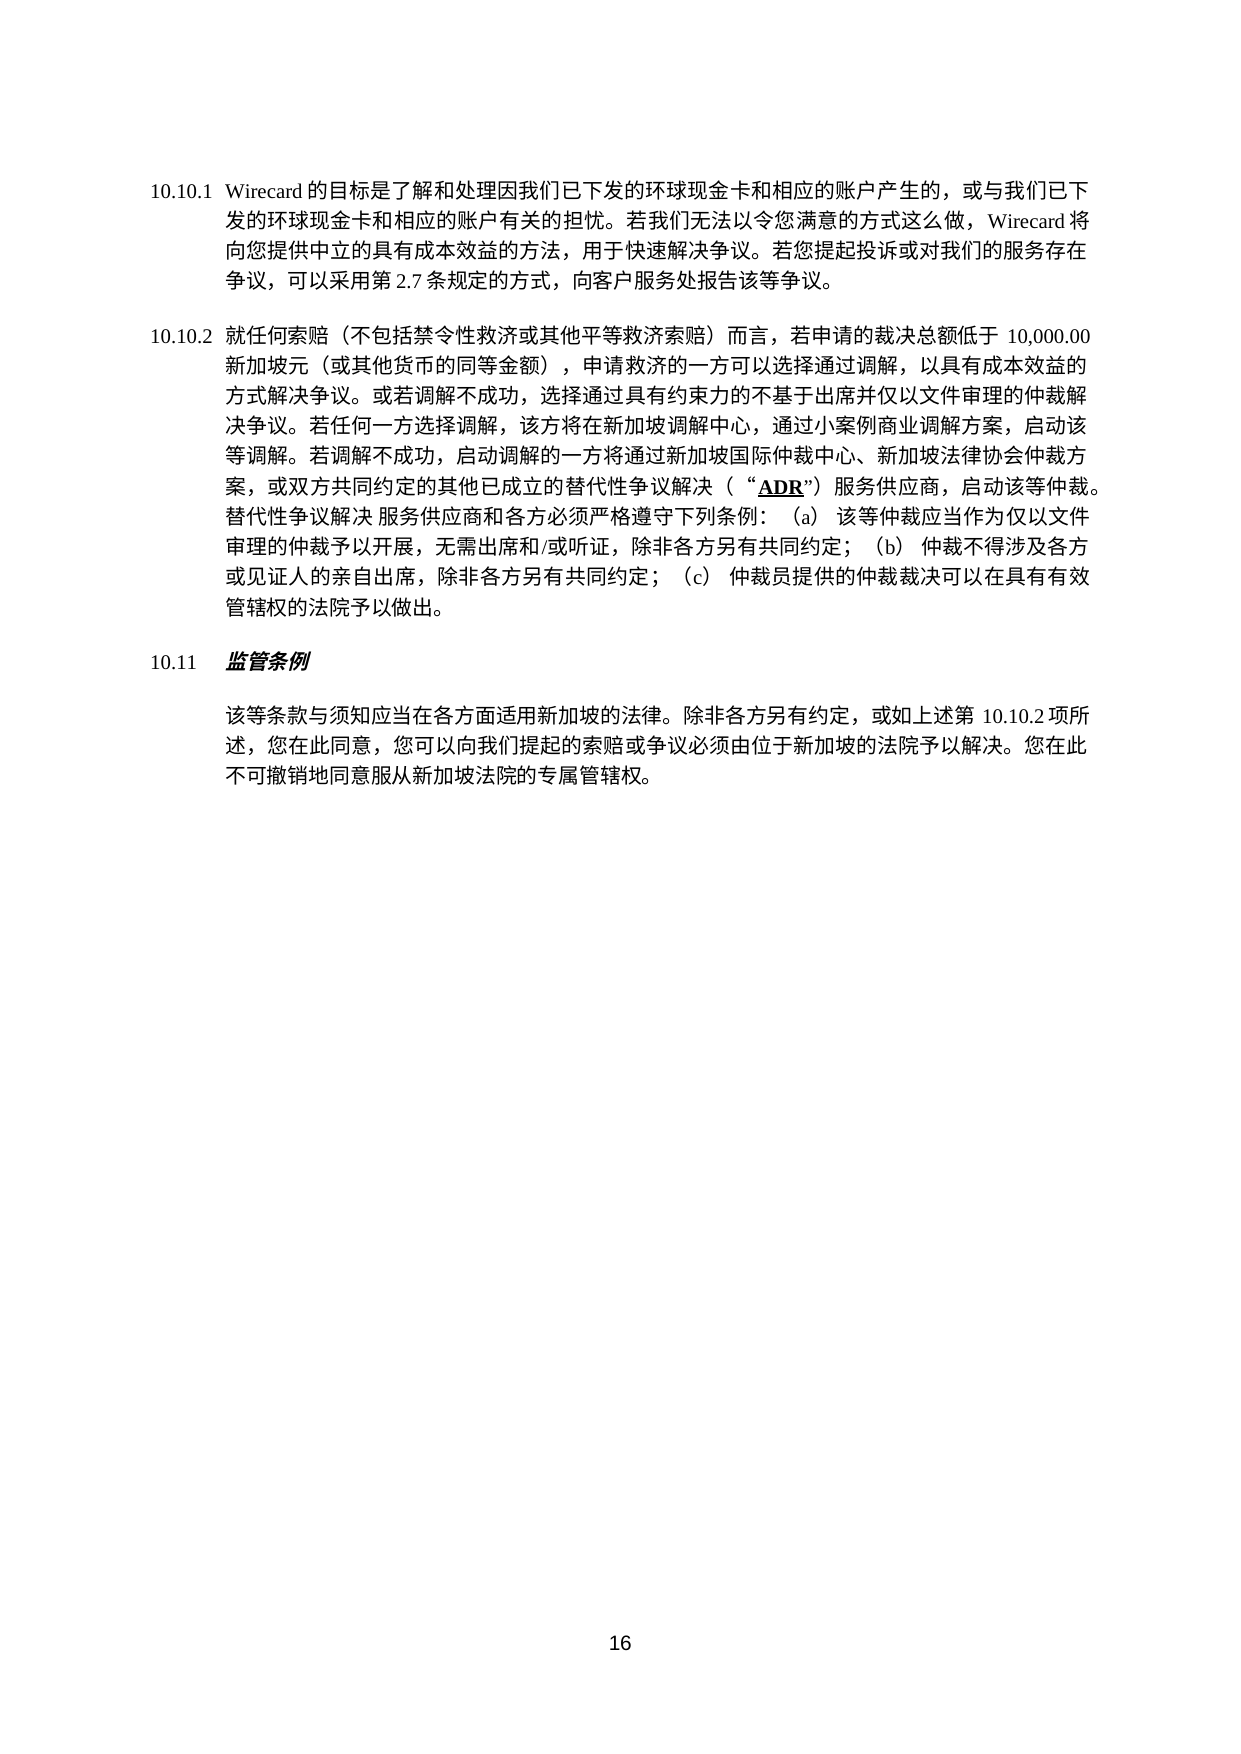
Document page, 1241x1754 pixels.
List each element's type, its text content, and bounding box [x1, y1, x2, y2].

list 该等条款与须知应当在各方面适用新加坡的法律。除非各方另有约定，或如上述第10.10.2项所述，您在此同意，您可以向我们提起的索赔或争议必须由位于新加坡的法院予以解决。您在此不可撤销地同意服从新加坡法院的专属管辖权。 [225, 699, 1090, 790]
list 10.10.2 就任何索赔（不包括禁令性救济或其他平等救济索赔）而言，若申请的裁决总额低于10,000.00新加坡元（或其他货币的同等金额），申请救济的一方可以选择通过调解，以具有成本效益的方式解决争议。或若调解不成功，选择通过具有约束力的不基于出席并仅以文件审理的仲裁解决争议。若任何一方选择调解，该方将在新加坡调解中心，通过小案例商业调解方案，启动该等调解。若调解不成功，启动调解的一方将通过新加坡国际仲裁中心、新加坡法律协会仲裁方案，或双方共同约定的其他已成立的替代性争议解决（“ADR”）服务供应商，启动该等仲裁。替代性争议解决 服务供应商和各方必须严格遵守下列条例：（a） 该等仲裁应当作为仅以文件审理的仲裁予以开展，无需出席和/或听证，除非各方另有共同约定；（b） 仲裁不得涉及各方或见证人的亲自出席，除非各方另有共同约定；（c） 仲裁员提供的仲裁裁决可以在具有有效管辖权的法院予以做出。 [150, 319, 1090, 621]
list 10.11 监管条例 [150, 645, 1090, 675]
list 10.10.1 Wirecard的目标是了解和处理因我们已下发的环球现金卡和相应的账户产生的，或与我们已下发的环球现金卡和相应的账户有关的担忧。若我们无法以令您满意的方式这么做，Wirecard将向您提供中立的具有成本效益的方法，用于快速解决争议。若您提起投诉或对我们的服务存在争议，可以采用第2.7条规定的方式，向客户服务处报告该等争议。 [150, 174, 1090, 295]
